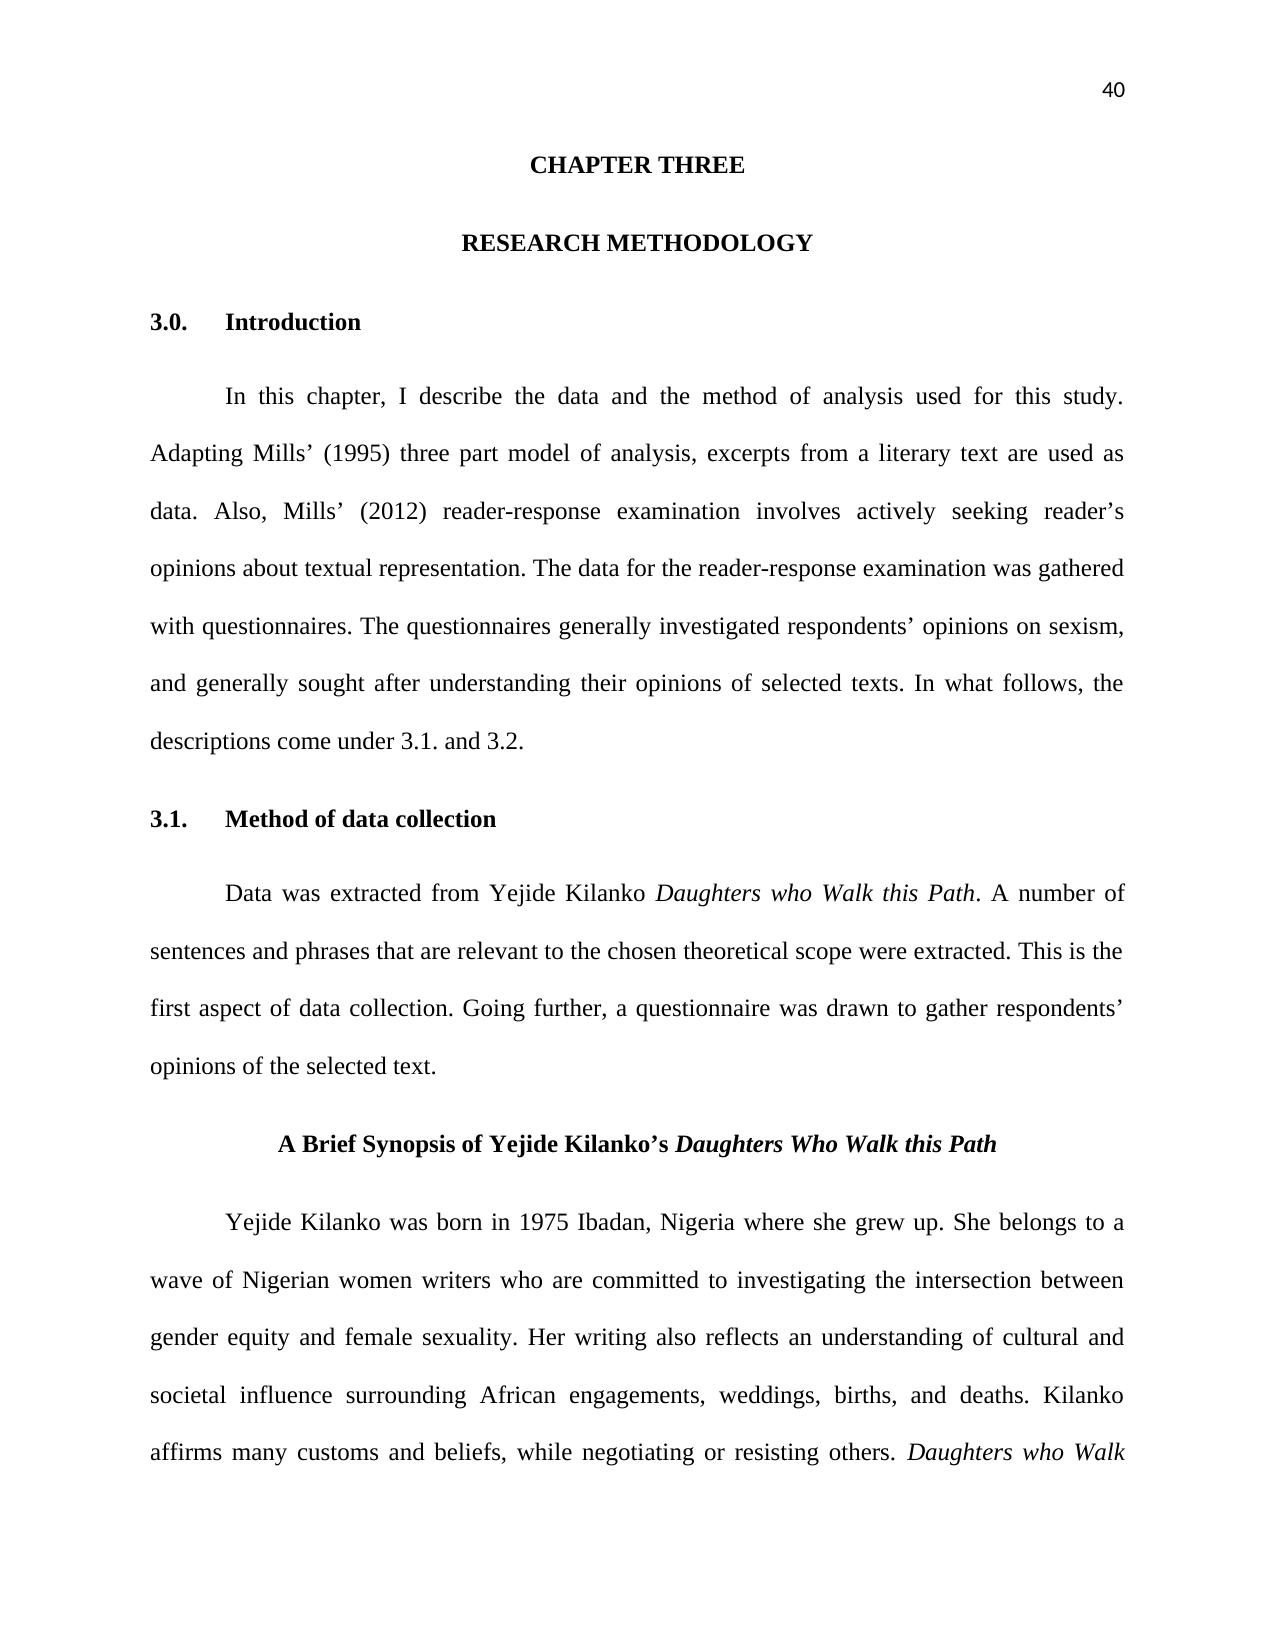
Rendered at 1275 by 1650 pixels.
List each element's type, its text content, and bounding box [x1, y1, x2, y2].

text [150, 1207, 1125, 1466]
text RESEARCH METHODOLOGY [150, 228, 1125, 257]
text A Brief Synopsis of Yejide Kilanko’s Daughters Who Walk this Path [150, 1129, 1125, 1158]
list Introduction [150, 307, 1125, 335]
text CHAPTER THREE [150, 150, 1125, 179]
text Data was extracted from Yejide Kilanko Daughters who Walk this Path. A number of sentences and phrases that are relevant to the chosen theoretical scope were extracted. This is the first aspect of data collection. Going further, a questionnaire was drawn to gather respondents’ opinions of the selected text. [150, 878, 1125, 1079]
list Method of data collection [150, 804, 1125, 833]
text In this chapter, I describe the data and the method of analysis used for this study. Adapting Mills’ (1995) three part model of analysis, excerpts from a literary text are used as data. Also, Mills’ (2012) reader-response examination involves actively seeking reader’s opinions about textual representation. The data for the reader-response examination was gathered with questionnaires. The questionnaires generally investigated respondents’ opinions on sexism, and generally sought after understanding their opinions of selected texts. In what follows, the descriptions come under 3.1. and 3.2. [150, 381, 1125, 754]
